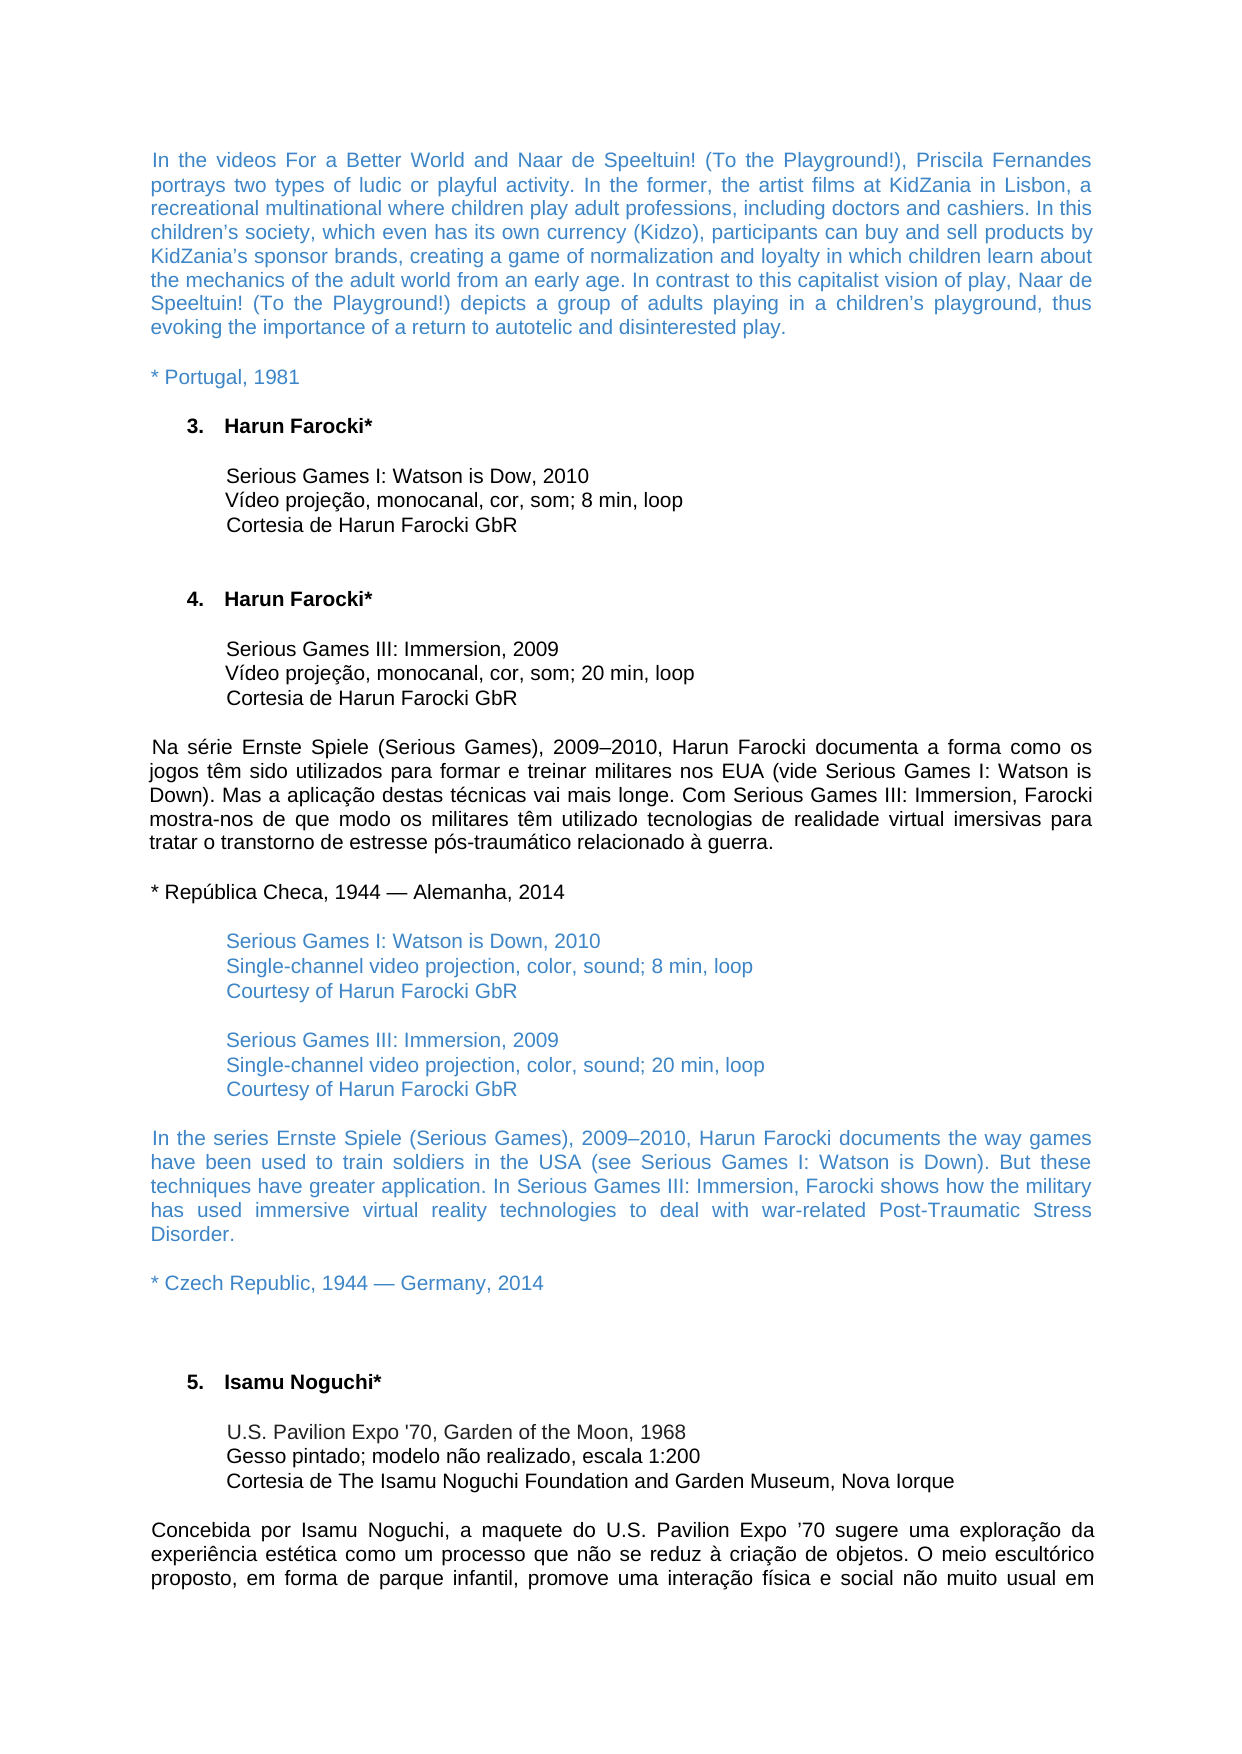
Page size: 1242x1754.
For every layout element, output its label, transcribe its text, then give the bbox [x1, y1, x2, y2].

text Cortesia de Harun Farocki GbR [226, 513, 1097, 537]
text Cortesia de The Isamu Noguchi Foundation and Garden Museum, Nova Iorque [226, 1469, 1097, 1493]
text Vídeo projeção, monocanal, cor, som; 20 min, loop [225, 661, 1097, 685]
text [151, 1518, 1096, 1590]
list Harun Farocki* [187, 414, 1097, 438]
text Serious Games I: Watson is Dow, 2010 [226, 464, 1097, 488]
text Gesso pintado; modelo não realizado, escala 1:200 [226, 1444, 1097, 1468]
text Serious Games III: Immersion, 2009 [226, 1028, 1097, 1052]
text Serious Games I: Watson is Down, 2010 [226, 929, 1097, 953]
text In the series Ernste Spiele (Serious Games), 2009–2010, Harun Farocki documents the way games have been used to train soldiers in the USA (see Serious Games I: Watson is Down). But these techniques have greater application. In Serious Games III: Immersion, Farocki shows how the military has used immersive virtual reality technologies to deal with war-related Post-Traumatic Stress Disorder. [150, 1127, 1093, 1245]
text Courtesy of Harun Farocki GbR [226, 1077, 1097, 1101]
text Cortesia de Harun Farocki GbR [226, 686, 1097, 710]
text Na série Ernste Spiele (Serious Games), 2009–2010, Harun Farocki documenta a forma como os jogos têm sido utilizados para formar e treinar militares nos EUA (vide Serious Games I: Watson is Down). Mas a aplicação destas técnicas vai mais longe. Com Serious Games III: Immersion, Farocki mostra-nos de que modo os militares têm utilizado tecnologias de realidade virtual imersivas para tratar o transtorno de estresse pós-traumático relacionado à guerra. [149, 735, 1094, 854]
text * Portugal, 1981 [151, 364, 1097, 388]
text Single-channel video projection, color, sound; 20 min, loop [226, 1053, 1097, 1077]
text * Czech Republic, 1944 — Germany, 2014 [151, 1271, 1097, 1295]
text Courtesy of Harun Farocki GbR [226, 978, 1097, 1002]
text Serious Games III: Immersion, 2009 [226, 637, 1097, 661]
list Isamu Noguchi* [187, 1370, 1097, 1394]
text Single-channel video projection, color, sound; 8 min, loop [226, 954, 1097, 978]
text U.S. Pavilion Expo '70, Garden of the Moon, 1968 [227, 1420, 1097, 1444]
list Harun Farocki* [187, 587, 1097, 611]
text * República Checa, 1944 — Alemanha, 2014 [151, 880, 1097, 904]
text In the videos For a Better World and Naar de Speeltuin! (To the Playground!), Priscila Fernandes portrays two types of ludic or playful activity. In the former, the artist films at KidZania in Lisbon, a recreational multinational where children play adult professions, including doctors and cashiers. In this children’s society, which even has its own currency (Kidzo), participants can buy and sell products by KidZania’s sponsor brands, creating a game of normalization and loyalty in which children learn about the mechanics of the adult world from an early age. In contrast to this capitalist vision of play, Naar de Speeltuin! (To the Playground!) depicts a group of adults playing in a children’s playground, thus evoking the importance of a return to autotelic and disinterested play. [150, 149, 1094, 339]
text Vídeo projeção, monocanal, cor, som; 8 min, loop [225, 488, 1097, 512]
